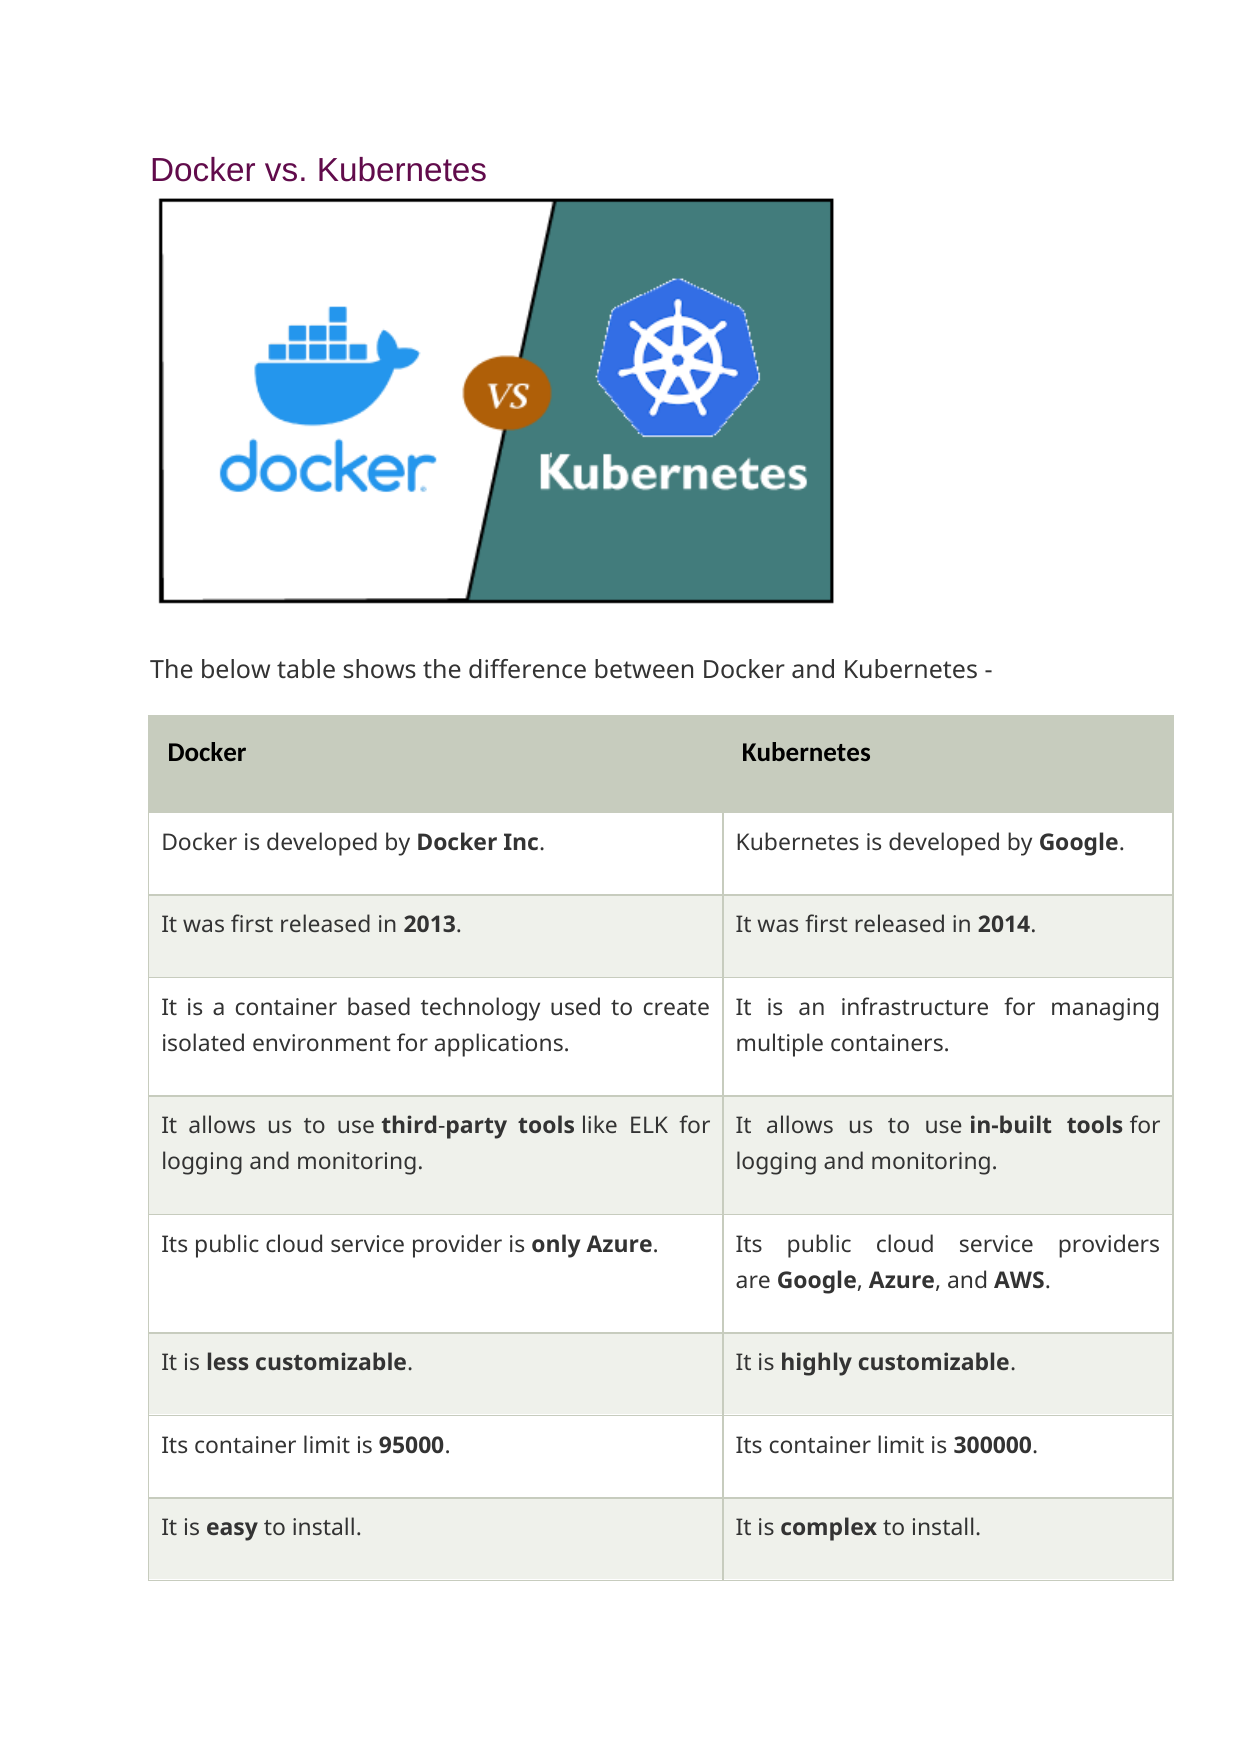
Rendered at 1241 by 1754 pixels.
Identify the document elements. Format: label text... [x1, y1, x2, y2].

table_cell It allows us to use in-built tools for logging and monitoring. [724, 1097, 1172, 1214]
table_cell Its public cloud service providers are Google, Azure, and AWS. [724, 1215, 1172, 1332]
table_cell Kubernetes is developed by Google. [724, 813, 1172, 894]
subtitle Docker vs. Kubernetes [150, 150, 1090, 188]
table_header Docker [149, 717, 723, 812]
table_cell It is highly customizable. [724, 1334, 1172, 1414]
table_cell It is an infrastructure for managing multiple containers. [724, 978, 1172, 1095]
table_cell It is easy to install. [149, 1499, 722, 1579]
table_header Kubernetes [723, 717, 1172, 812]
table_cell It was first released in 2014. [724, 896, 1172, 977]
table_cell It is less customizable. [149, 1334, 722, 1414]
table_cell It allows us to use third-party tools like ELK for logging and monitoring. [149, 1097, 722, 1214]
table_cell Docker is developed by Docker Inc. [149, 813, 722, 894]
table_cell Its container limit is 300000. [724, 1416, 1172, 1497]
table_cell It was first released in 2013. [149, 896, 722, 977]
table_cell It is complex to install. [724, 1499, 1172, 1579]
table_cell Its public cloud service provider is only Azure. [149, 1215, 722, 1332]
table_cell Its container limit is 95000. [149, 1416, 722, 1497]
picture [150, 188, 854, 619]
text The below table shows the difference between Docker and Kubernetes - [150, 652, 1090, 686]
table_cell It is a container based technology used to create isolated environment for applications. [149, 978, 722, 1095]
